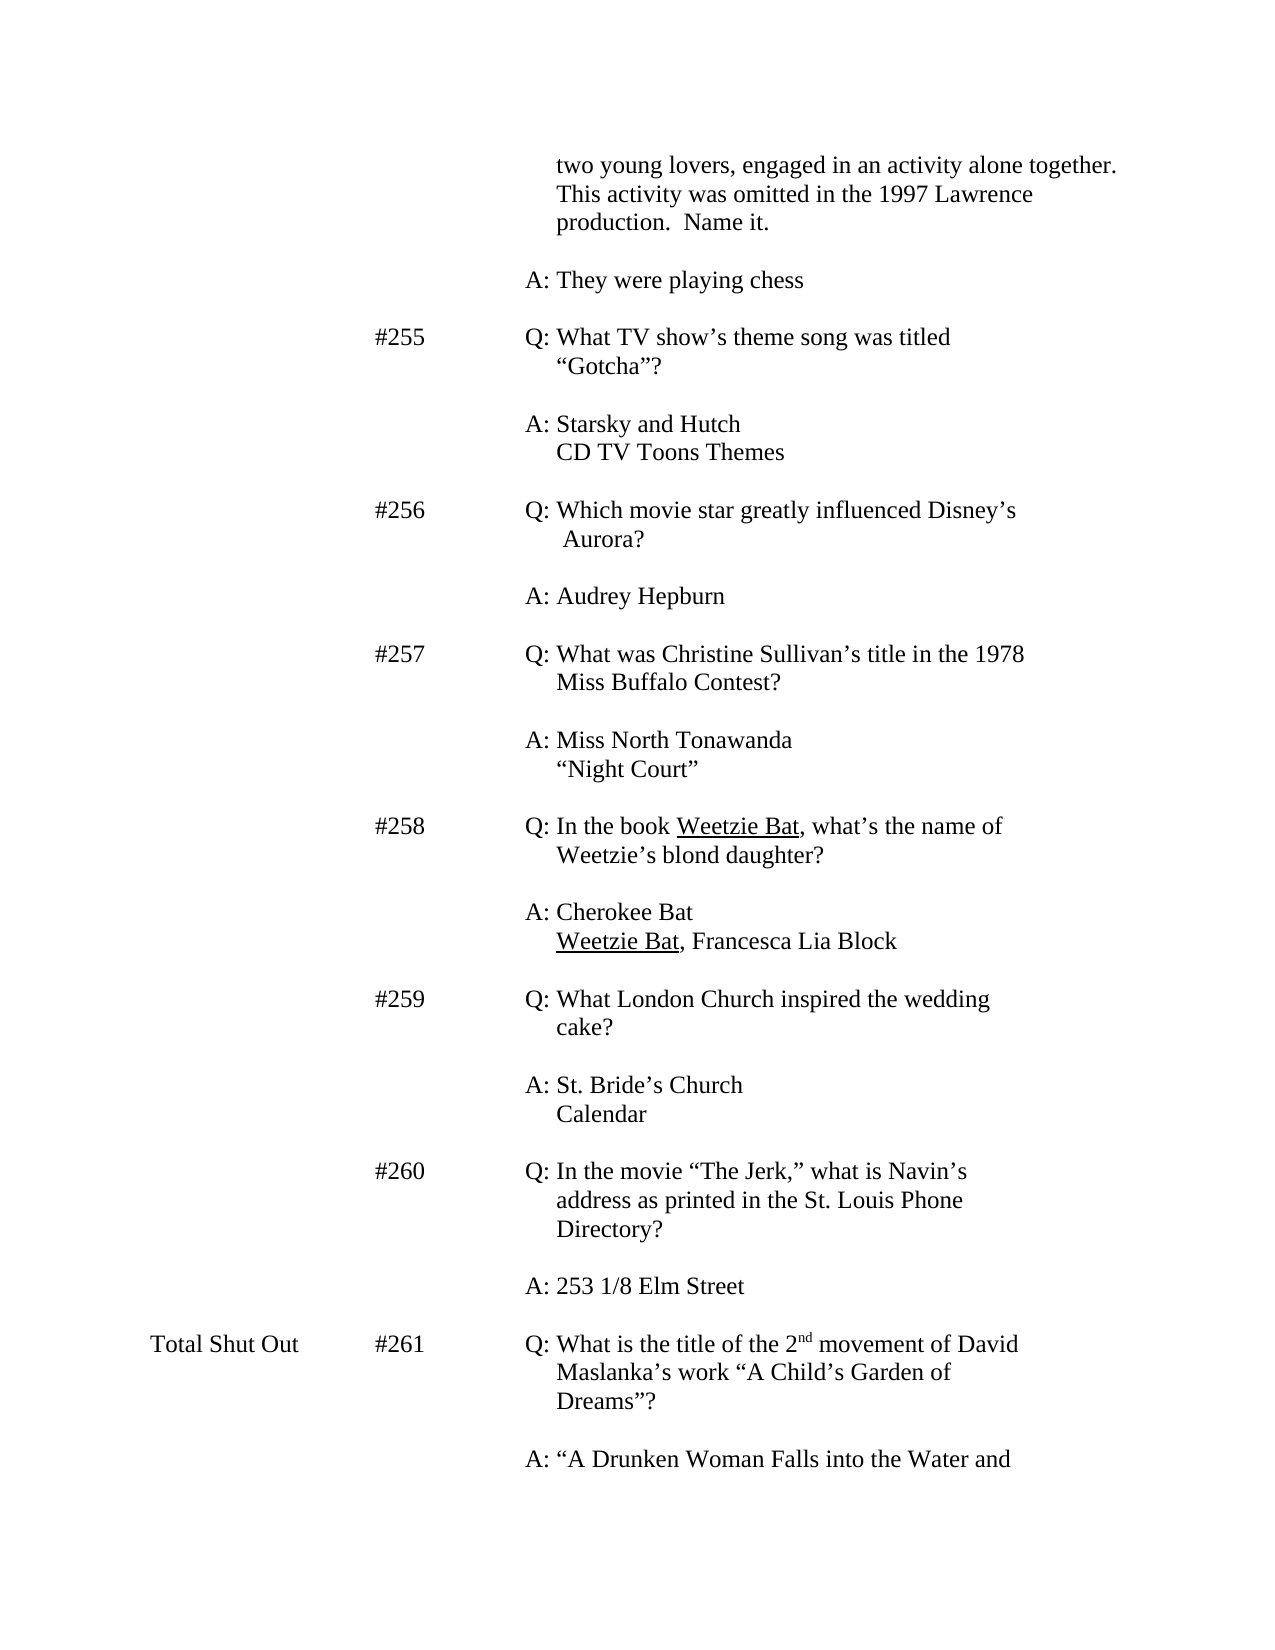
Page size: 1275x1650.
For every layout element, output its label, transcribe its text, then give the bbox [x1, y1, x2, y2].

text CD TV Toons Themes [150, 437, 1125, 466]
text A: Starsky and Hutch [150, 409, 1125, 437]
text A: They were playing chess [150, 265, 1125, 294]
text A: Audrey Hepburn [150, 581, 1125, 610]
text A: Miss North Tonawanda [150, 725, 1125, 754]
text #255 Q: What TV show’s theme song was titled [150, 322, 1125, 351]
text Total Shut Out #261 Q: What is the title of the 2nd movement of David [150, 1329, 1125, 1357]
text Maslanka’s work “A Child’s Garden of [150, 1357, 1125, 1386]
text Aurora? [150, 524, 1125, 552]
text Miss Buffalo Contest? [150, 667, 1125, 696]
text #256 Q: Which movie star greatly influenced Disney’s [150, 495, 1125, 524]
text Directory? [150, 1214, 1125, 1242]
text A: 253 1/8 Elm Street [150, 1271, 1125, 1300]
text Calendar [150, 1099, 1125, 1127]
text Weetzie’s blond daughter? [150, 840, 1125, 869]
text address as printed in the St. Louis Phone [150, 1185, 1125, 1214]
text A: St. Bride’s Church [150, 1070, 1125, 1099]
text “Gotcha”? [150, 351, 1125, 380]
text Weetzie Bat, Francesca Lia Block [150, 926, 1125, 955]
text #260 Q: In the movie “The Jerk,” what is Navin’s [150, 1156, 1125, 1185]
text Dreams”? [150, 1386, 1125, 1415]
text cake? [150, 1012, 1125, 1041]
text A: Cherokee Bat [150, 897, 1125, 926]
text two young lovers, engaged in an activity alone together. This activity was omitted in the 1997 Lawrence production. Name it. [556, 150, 1125, 236]
text #259 Q: What London Church inspired the wedding [150, 984, 1125, 1012]
text #258 Q: In the book Weetzie Bat, what’s the name of [150, 811, 1125, 840]
text A: “A Drunken Woman Falls into the Water and [150, 1444, 1125, 1472]
text #257 Q: What was Christine Sullivan’s title in the 1978 [150, 639, 1125, 667]
text “Night Court” [150, 754, 1125, 782]
